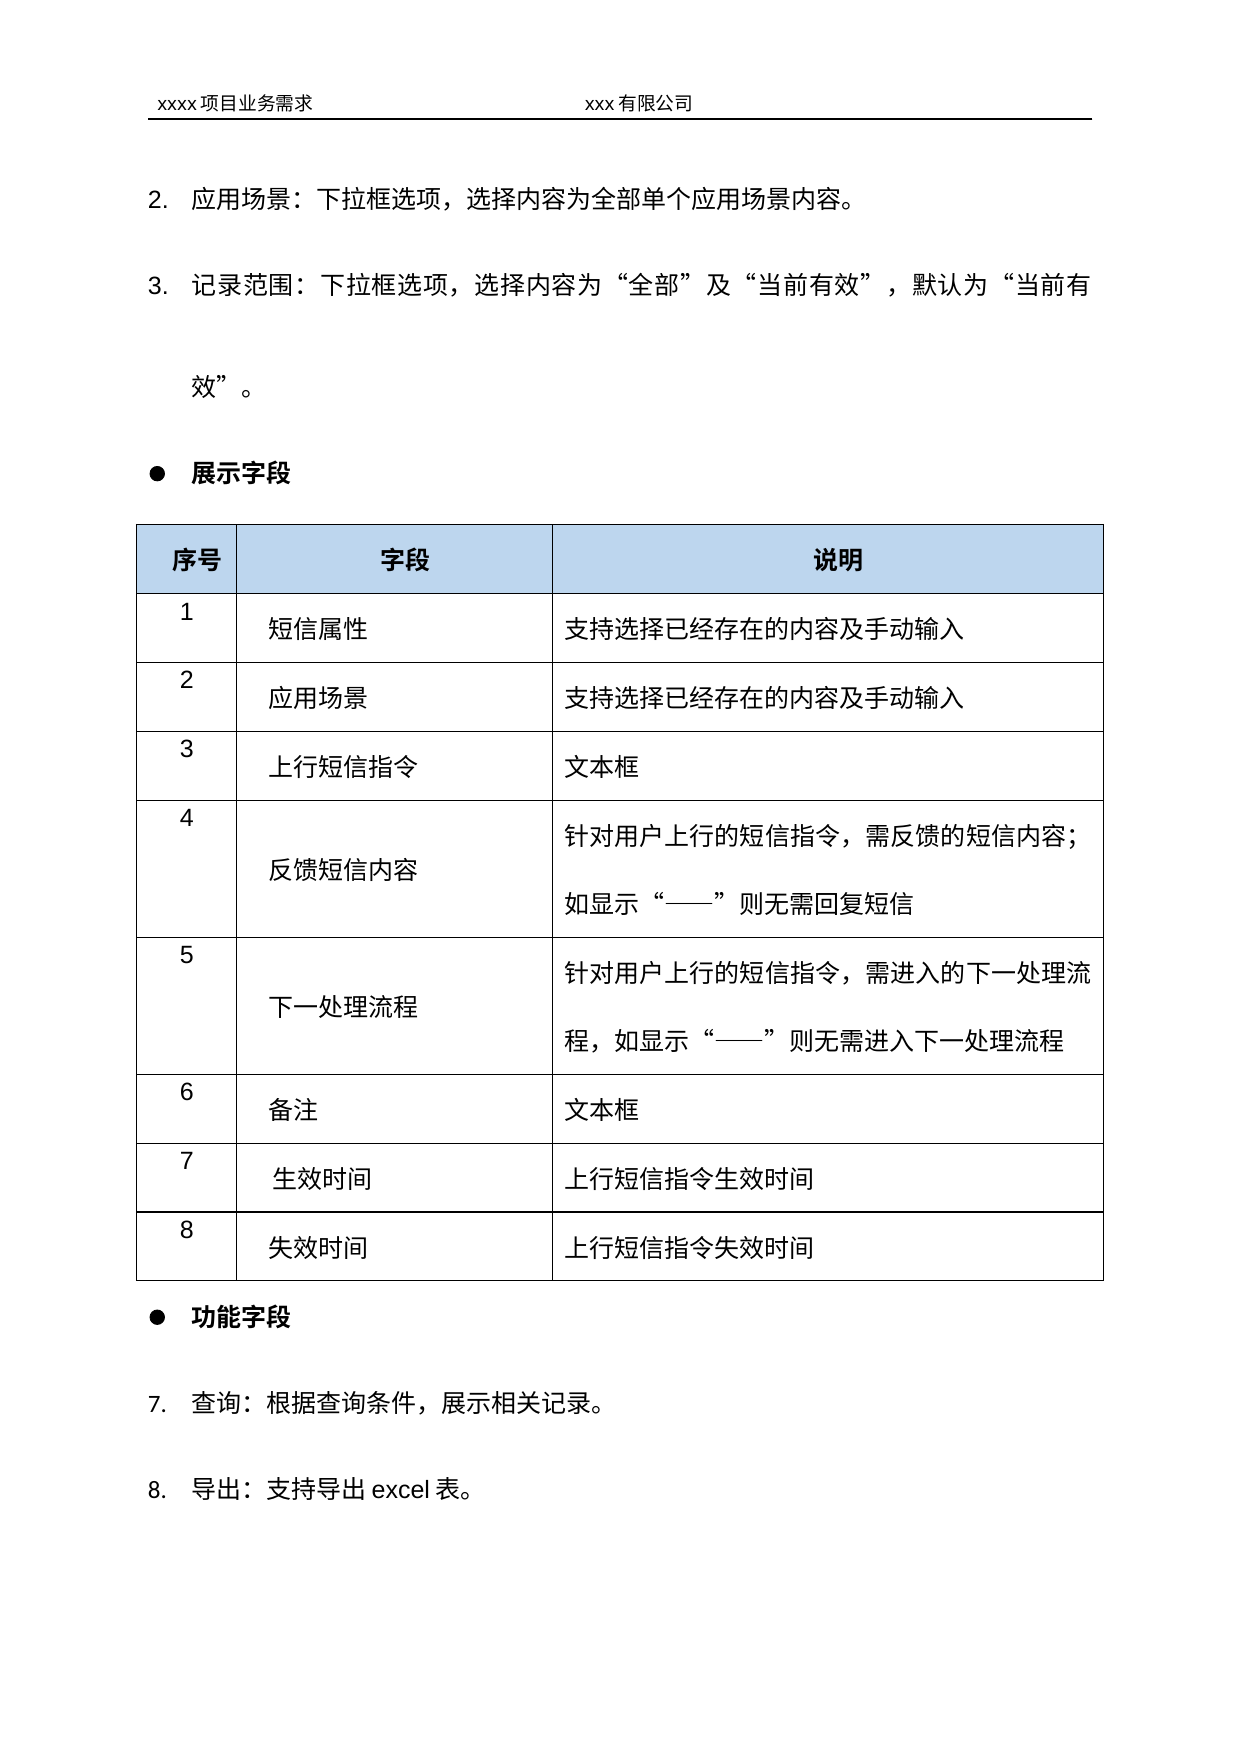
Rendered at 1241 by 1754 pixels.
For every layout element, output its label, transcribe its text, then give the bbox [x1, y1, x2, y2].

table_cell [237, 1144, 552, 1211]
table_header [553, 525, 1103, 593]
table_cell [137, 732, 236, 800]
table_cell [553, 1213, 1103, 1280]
list 记录范围：下拉框选项，选择内容为“全部”及“当前有效”，默认为“当前有效”。 [148, 250, 1092, 420]
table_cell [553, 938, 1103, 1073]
list 展示字段 [148, 438, 1092, 506]
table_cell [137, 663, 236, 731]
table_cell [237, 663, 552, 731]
list 功能字段 [148, 1281, 1092, 1349]
list 导出：支持导出excel表。 [148, 1453, 1092, 1521]
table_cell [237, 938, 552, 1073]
list 应用场景：下拉框选项，选择内容为全部单个应用场景内容。 [148, 164, 1092, 232]
list 查询：根据查询条件，展示相关记录。 [148, 1367, 1092, 1435]
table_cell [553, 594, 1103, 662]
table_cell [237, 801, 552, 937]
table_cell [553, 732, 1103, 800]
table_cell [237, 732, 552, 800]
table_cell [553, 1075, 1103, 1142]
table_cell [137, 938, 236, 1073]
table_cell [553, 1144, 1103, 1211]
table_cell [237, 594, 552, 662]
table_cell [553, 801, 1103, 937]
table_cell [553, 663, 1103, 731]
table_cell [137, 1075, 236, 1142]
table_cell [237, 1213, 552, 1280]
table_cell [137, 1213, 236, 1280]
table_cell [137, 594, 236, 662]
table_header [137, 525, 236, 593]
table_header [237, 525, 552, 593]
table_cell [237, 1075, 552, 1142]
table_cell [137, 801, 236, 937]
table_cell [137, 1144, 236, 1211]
